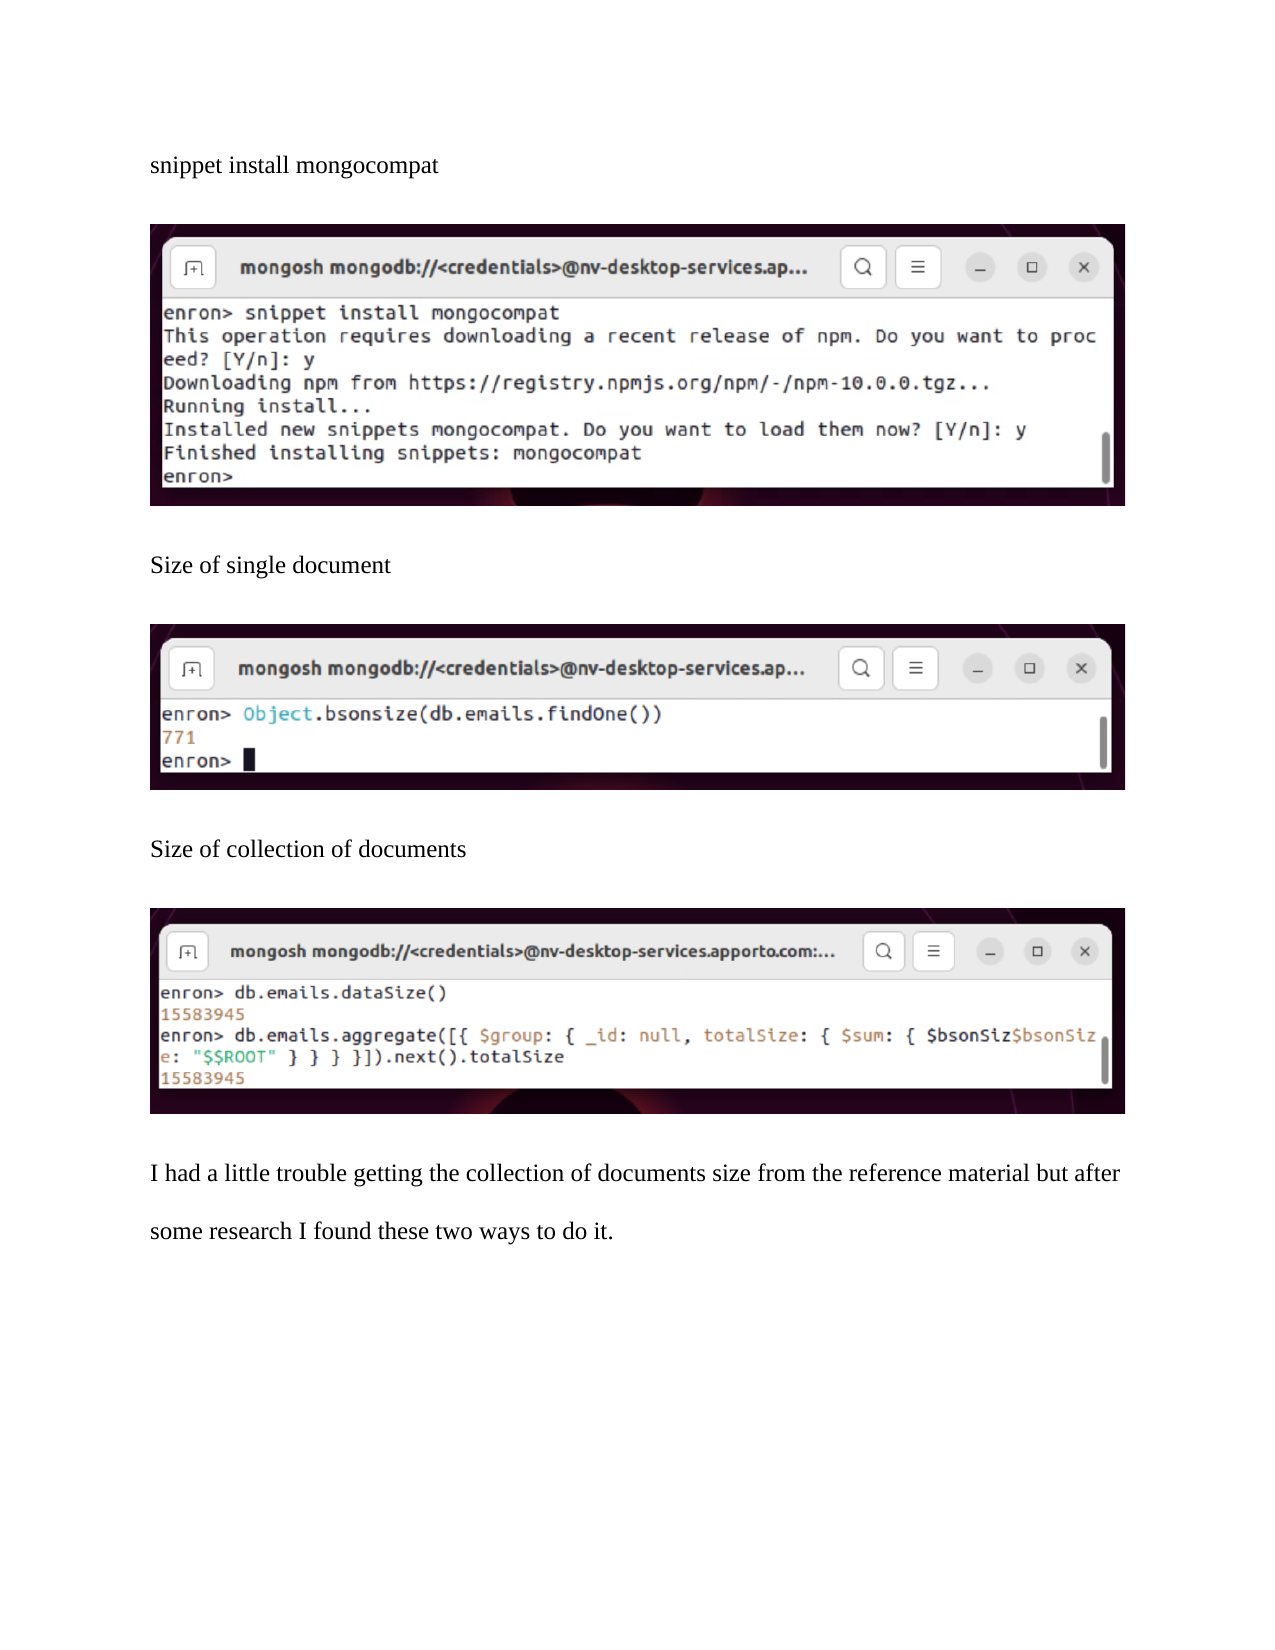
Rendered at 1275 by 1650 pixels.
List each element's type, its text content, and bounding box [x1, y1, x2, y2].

picture [150, 624, 1125, 790]
text I had a little trouble getting the collection of documents size from the reference material but after some research I found these two ways to do it. [150, 1158, 1125, 1245]
picture [150, 908, 1125, 1114]
text snippet install mongocompat [150, 150, 1125, 179]
text Size of collection of documents [150, 834, 1125, 863]
text Size of single document [150, 550, 1125, 579]
picture [150, 224, 1125, 506]
